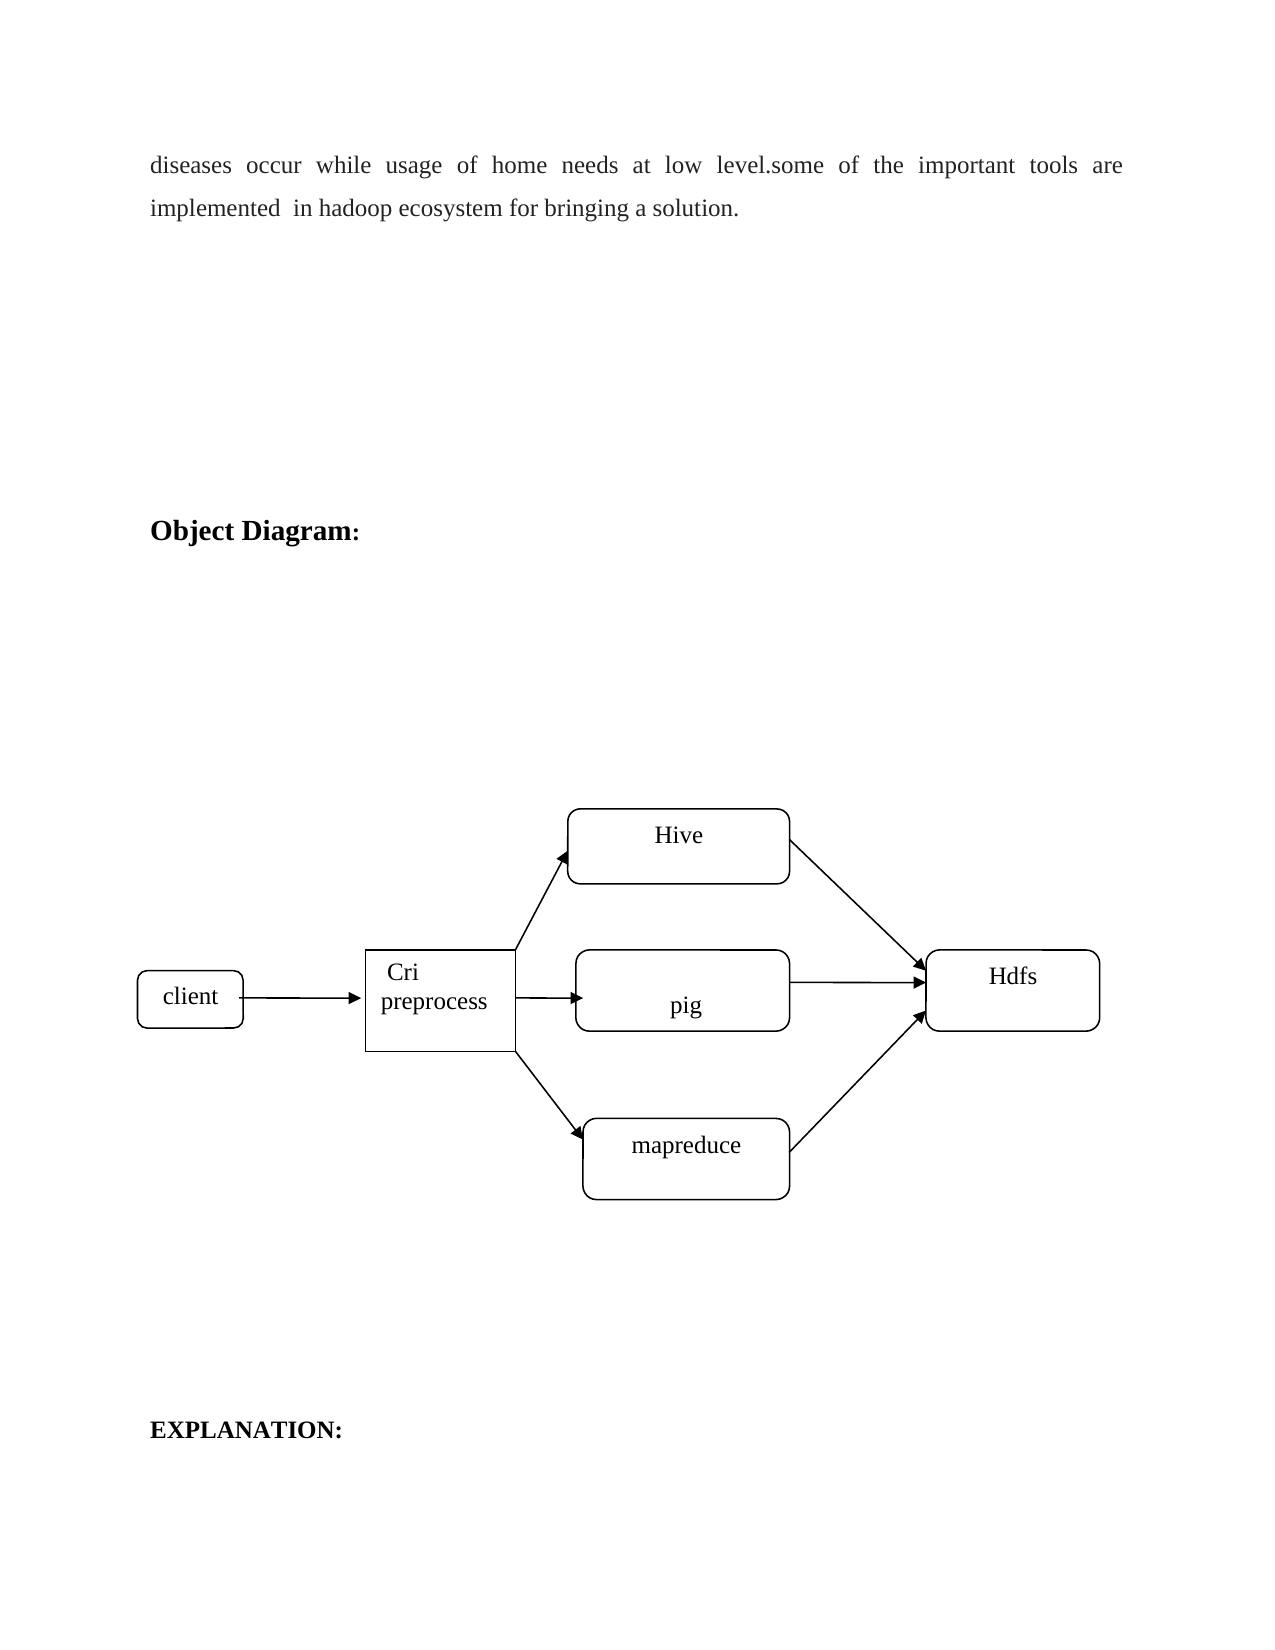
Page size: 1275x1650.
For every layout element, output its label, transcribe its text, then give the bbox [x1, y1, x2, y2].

text EXPLANATION: [150, 1416, 1125, 1444]
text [150, 150, 1125, 222]
text Object Diagram: [150, 513, 1125, 546]
